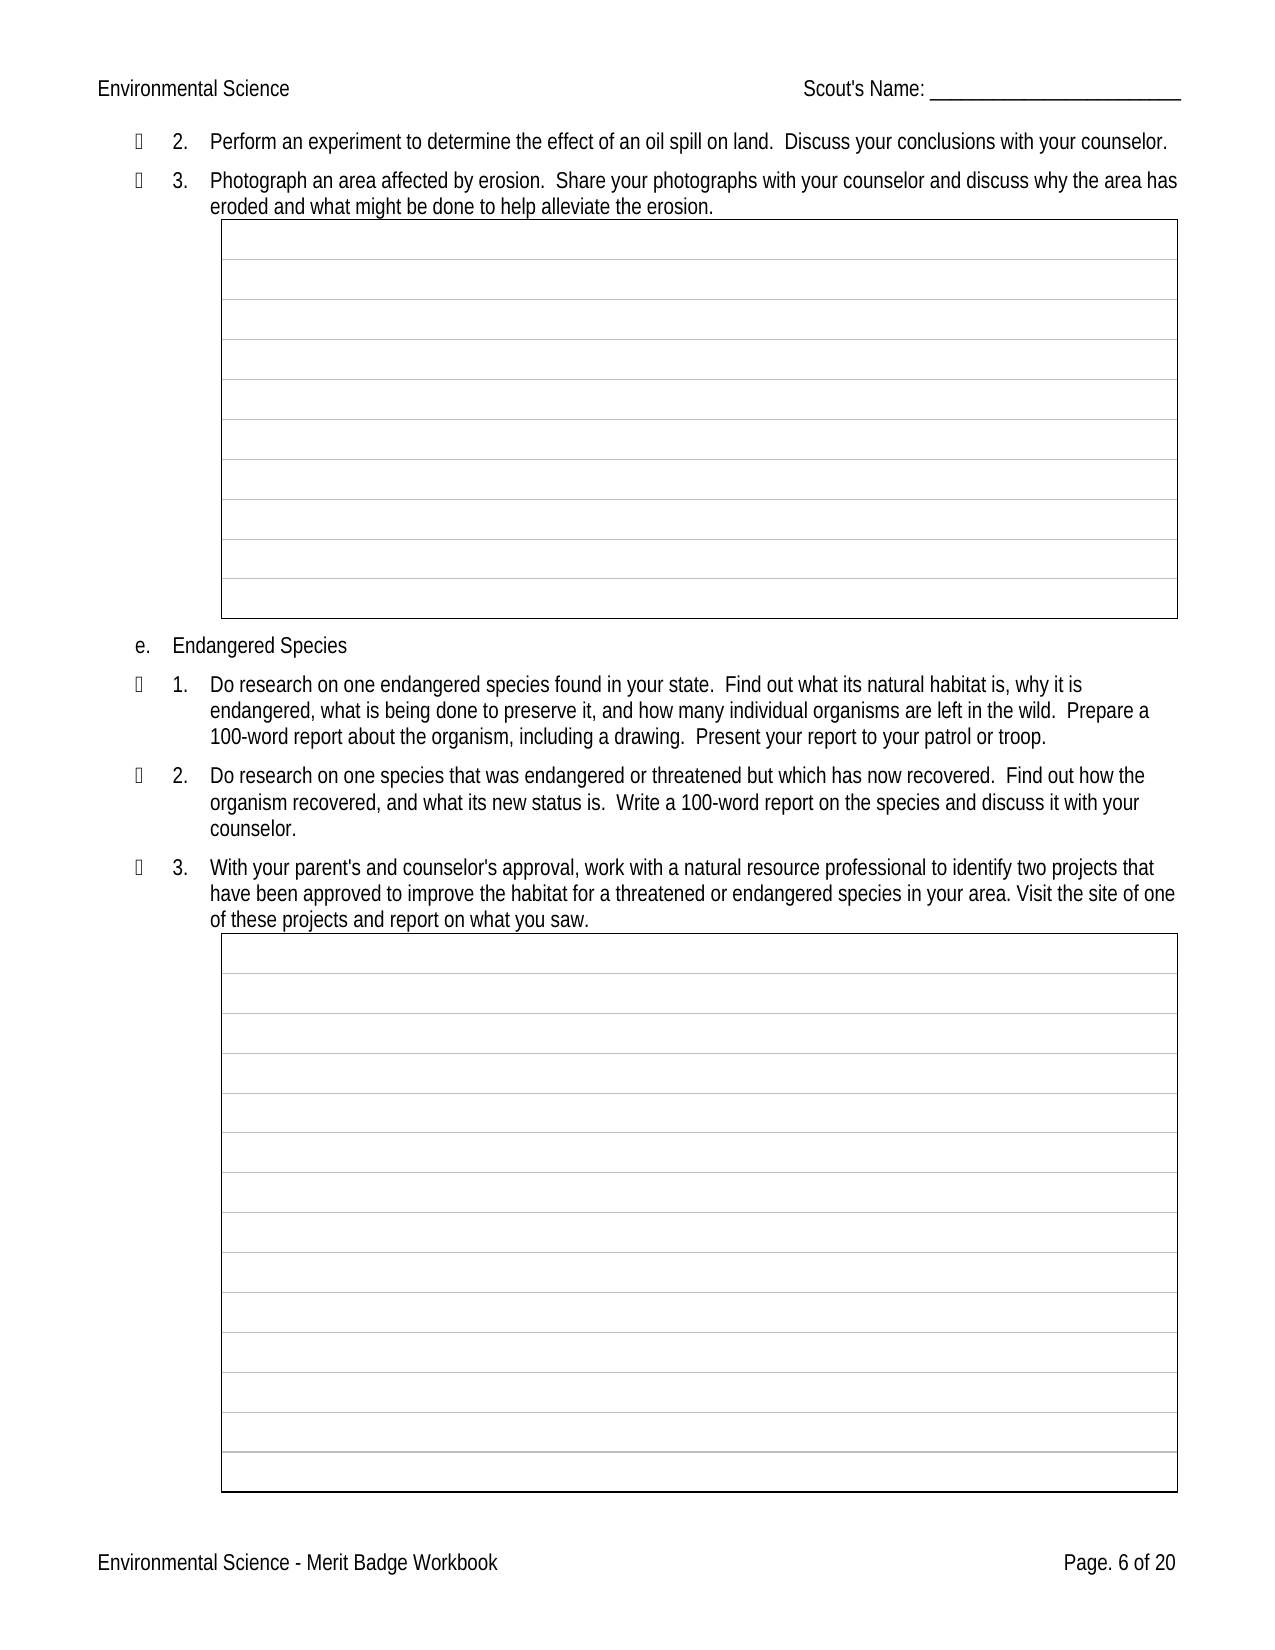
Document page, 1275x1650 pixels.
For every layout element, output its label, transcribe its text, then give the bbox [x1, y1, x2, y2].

table_cell [222, 540, 1177, 578]
table_cell [222, 1453, 1177, 1491]
text 2. Do research on one species that was endangered or threatened but which has now recovered. Find out how the organism recovered, and what its new status is. Write a 100-word report on the species and discuss it with your counselor. [135, 762, 1177, 841]
table_cell [222, 1173, 1177, 1212]
table_cell [222, 420, 1177, 459]
text e. Endangered Species [135, 632, 1177, 658]
table_cell [222, 300, 1177, 339]
table_cell [222, 579, 1177, 618]
table_cell [222, 460, 1177, 498]
table_cell [222, 380, 1177, 419]
table_cell [222, 1373, 1177, 1412]
table_cell [222, 340, 1177, 379]
text 1. Do research on one endangered species found in your state. Find out what its natural habitat is, why it is endangered, what is being done to preserve it, and how many individual organisms are left in the wild. Prepare a 100-word report about the organism, including a drawing. Present your report to your patrol or troop. [135, 671, 1177, 750]
table_cell [222, 1253, 1177, 1292]
text 3. Photograph an area affected by erosion. Share your photographs with your counselor and discuss why the area has eroded and what might be done to help alleviate the erosion. [135, 167, 1177, 219]
table_cell [222, 974, 1177, 1013]
text 3. With your parent's and counselor's approval, work with a natural resource professional to identify two projects that have been approved to improve the habitat for a threatened or endangered species in your area. Visit the site of one of these projects and report on what you saw. [135, 854, 1177, 933]
table_cell [222, 1133, 1177, 1172]
table_cell [222, 1014, 1177, 1052]
table_cell [222, 1213, 1177, 1252]
table_header [222, 220, 1177, 259]
table_cell [222, 1054, 1177, 1092]
table_header [222, 934, 1177, 973]
table_cell [222, 1333, 1177, 1372]
table_cell [222, 260, 1177, 299]
text 2. Perform an experiment to determine the effect of an oil spill on land. Discuss your conclusions with your counselor. [135, 128, 1177, 154]
table_cell [222, 1094, 1177, 1132]
table_cell [222, 1293, 1177, 1332]
table_cell [222, 500, 1177, 538]
table_cell [222, 1413, 1177, 1451]
